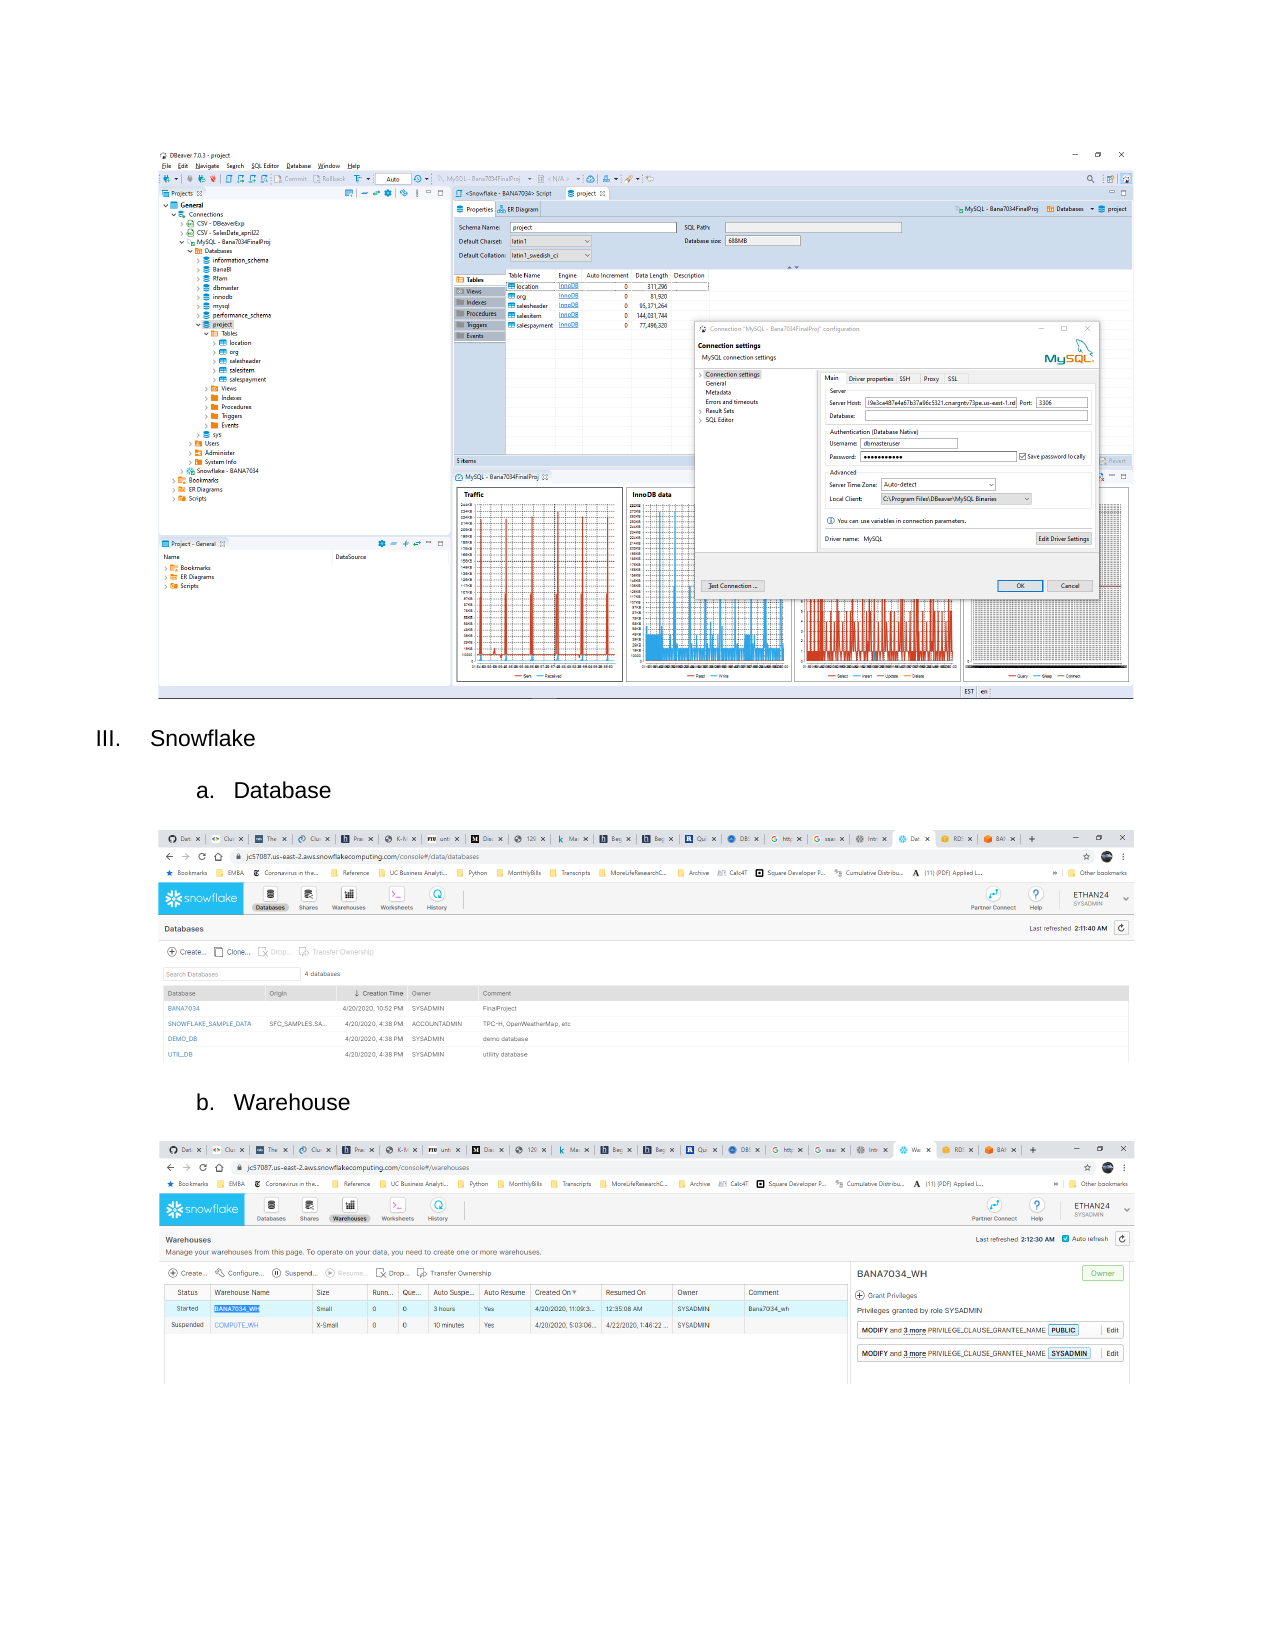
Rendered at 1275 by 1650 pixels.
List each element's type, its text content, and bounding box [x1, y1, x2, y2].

list Snowflake [121, 725, 1125, 751]
picture [158, 830, 1134, 1063]
list Database [196, 777, 1125, 804]
picture [159, 1141, 1135, 1384]
list Warehouse [196, 1089, 1125, 1115]
picture [158, 150, 1134, 699]
